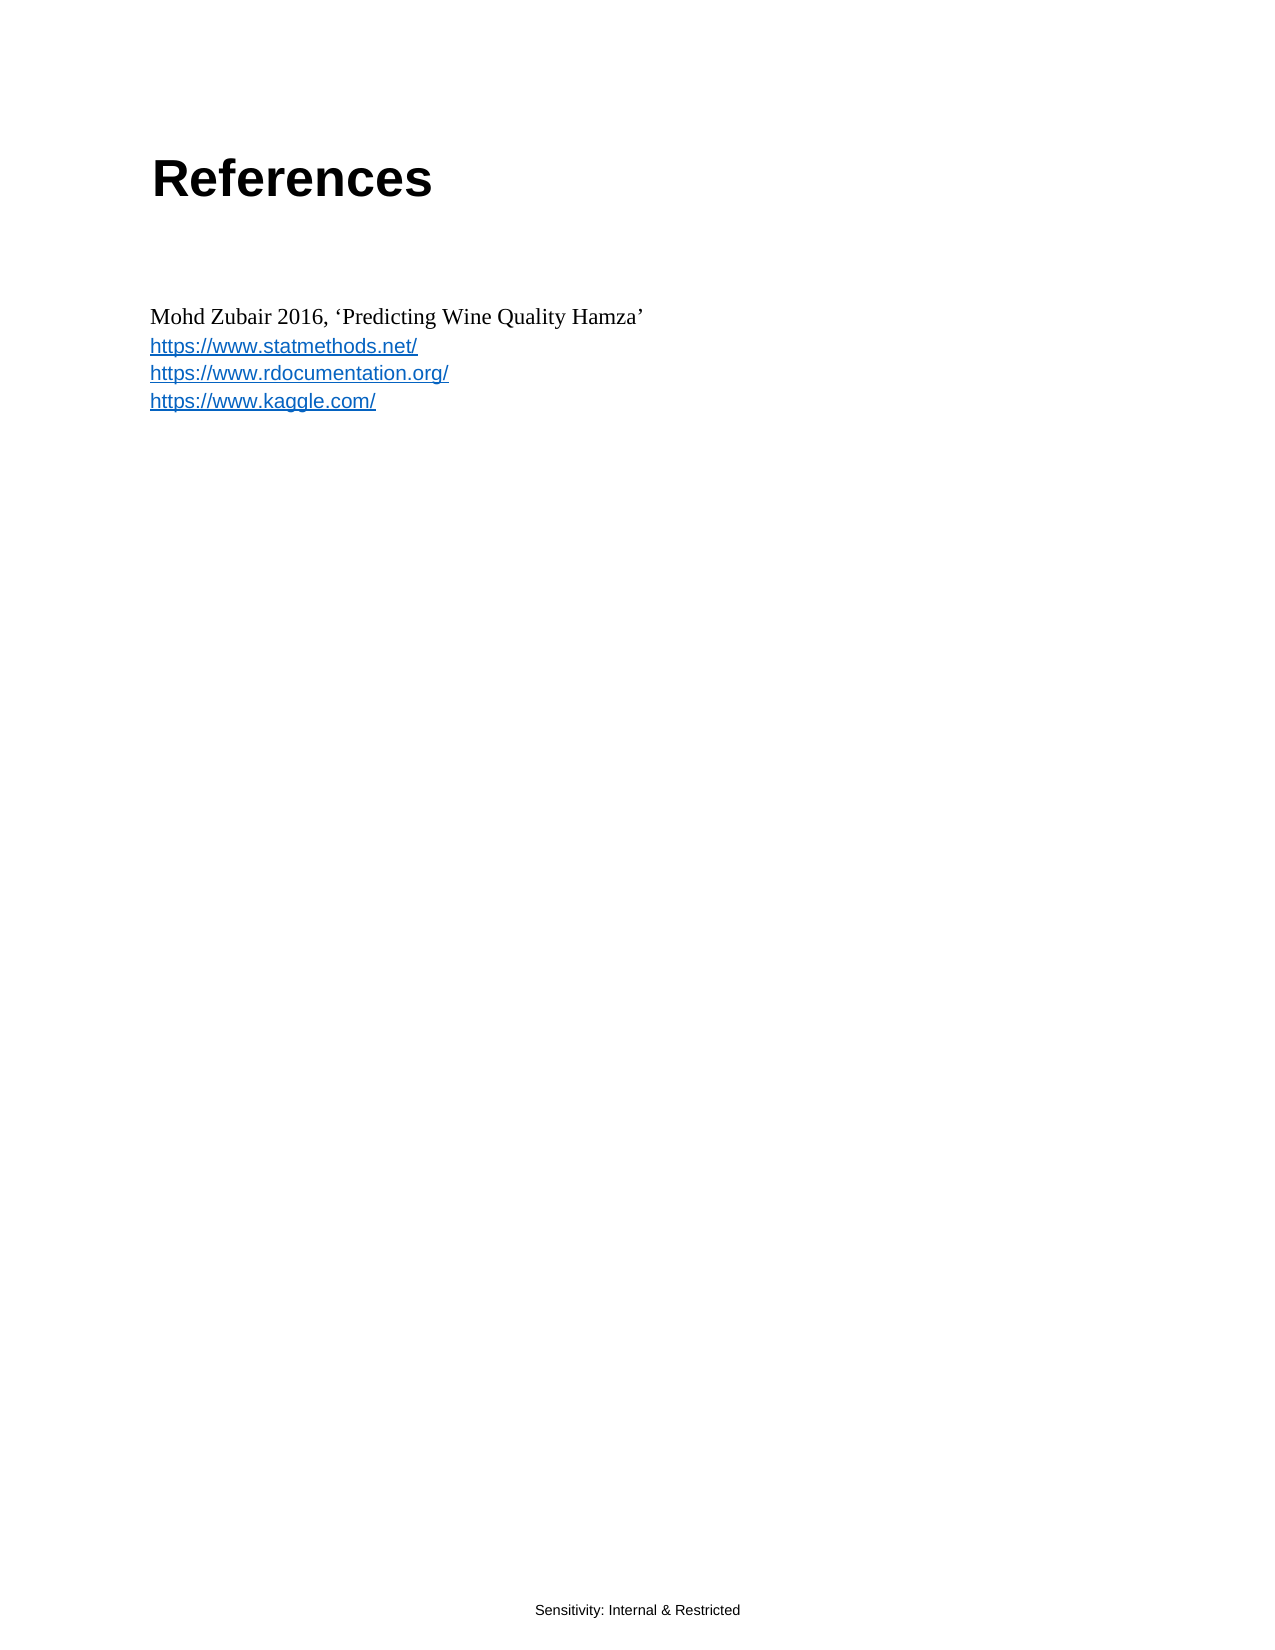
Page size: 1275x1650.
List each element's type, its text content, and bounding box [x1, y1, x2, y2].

text References [152, 147, 1125, 207]
text https://www.rdocumentation.org/ [150, 361, 1125, 385]
text https://www.statmethods.net/ [150, 333, 1125, 357]
text https://www.kaggle.com/ [150, 388, 1125, 412]
text Mohd Zubair 2016, ‘Predicting Wine Quality Hamza’ [150, 303, 1125, 329]
